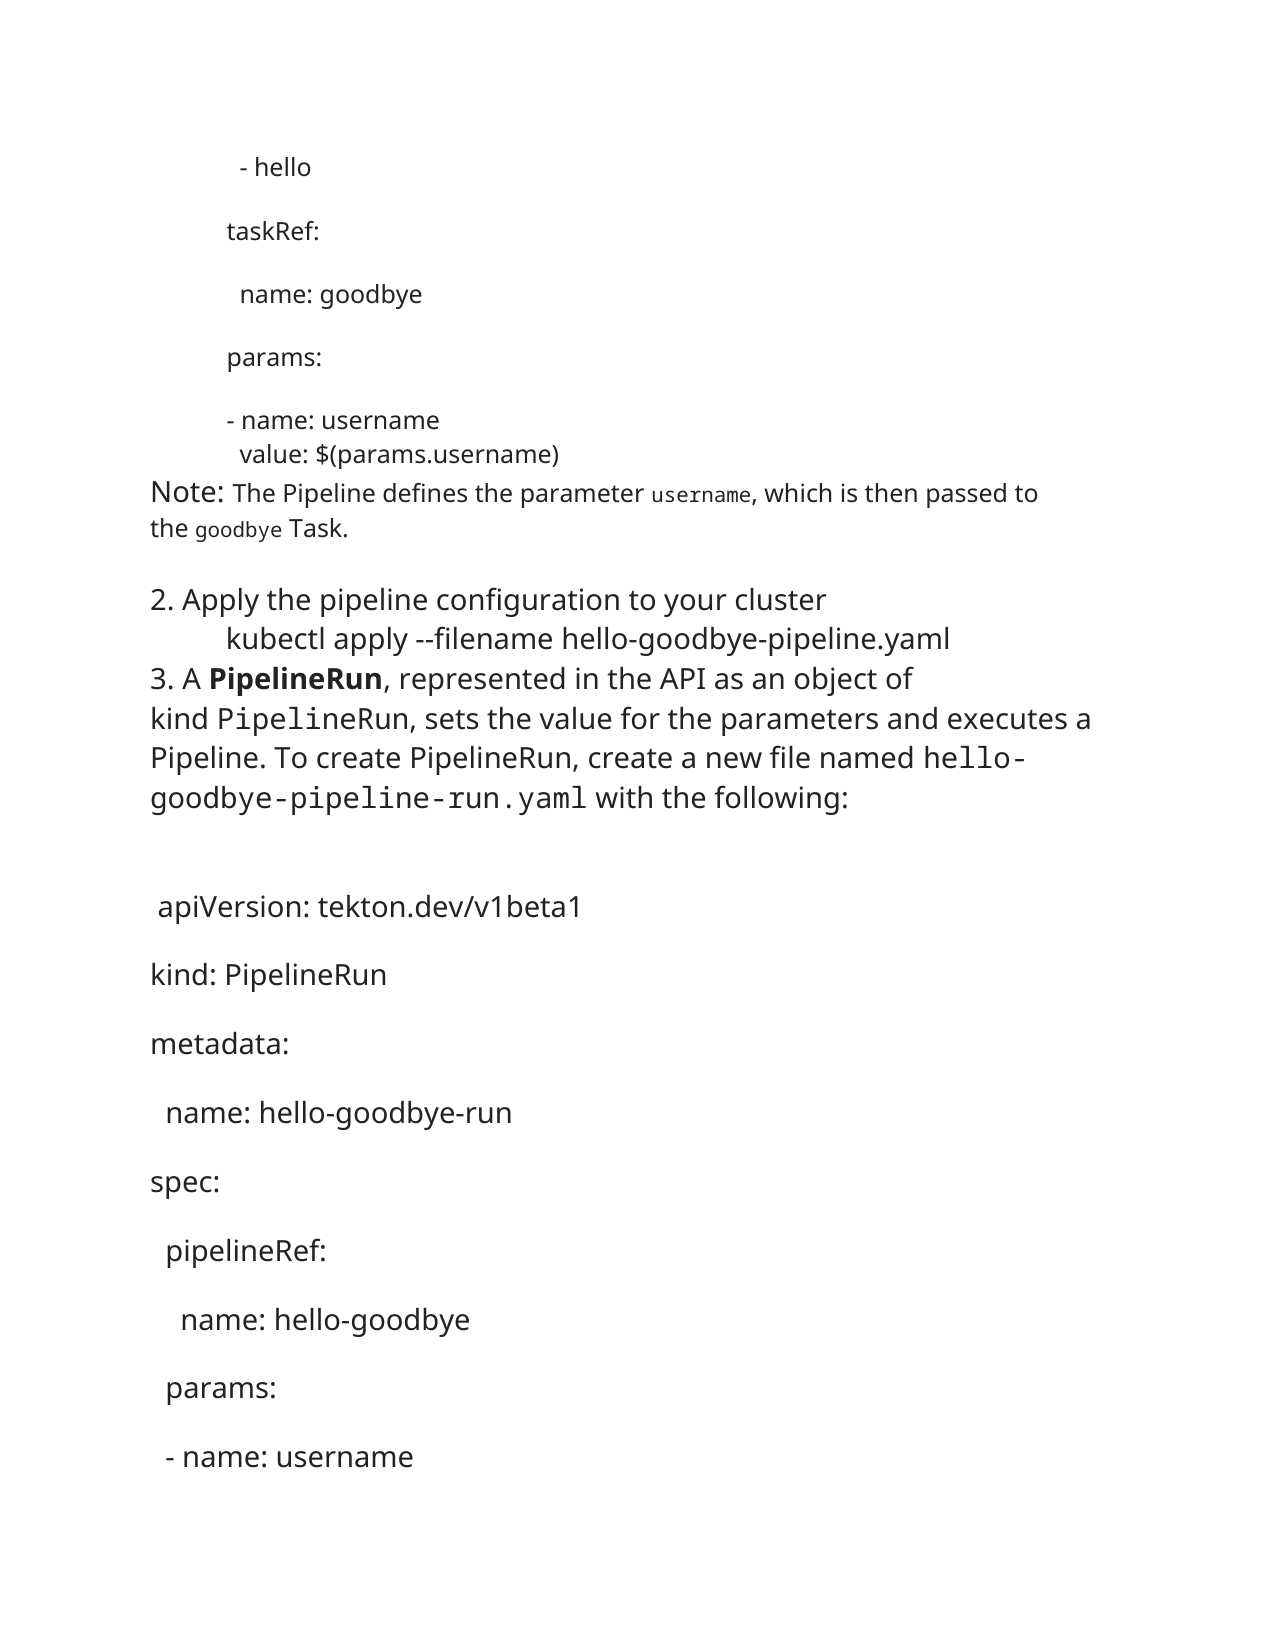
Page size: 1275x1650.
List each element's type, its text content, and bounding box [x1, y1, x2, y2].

text 2. Apply the pipeline configuration to your cluster [150, 579, 1125, 618]
text Note: The Pipeline defines the parameter username, which is then passed to the goodbye Task. [150, 471, 1125, 545]
text params: [150, 1368, 1125, 1407]
text pipelineRef: [150, 1230, 1125, 1270]
text metadata: [150, 1023, 1125, 1063]
text name: hello-goodbye [150, 1299, 1125, 1339]
text - hello [187, 150, 1125, 184]
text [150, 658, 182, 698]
text spec: [150, 1161, 1125, 1201]
text kind: PipelineRun [150, 955, 1125, 994]
text apiVersion: tekton.dev/v1beta1 [150, 886, 1125, 926]
text name: hello-goodbye-run [150, 1092, 1125, 1132]
text kubectl apply --filename hello-goodbye-pipeline.yaml [150, 618, 1125, 658]
text - name: username [150, 1437, 1125, 1476]
text params: [187, 340, 1125, 374]
text taskRef: [187, 213, 1125, 247]
text - name: username [187, 403, 1125, 437]
text name: goodbye [187, 276, 1125, 311]
text 3. A PipelineRun, represented in the API as an object of kind PipelineRun, sets the value for the parameters and executes a Pipeline. To create PipelineRun, create a new file named hello-goodbye-pipeline-run.yaml with the following: [150, 777, 588, 817]
text 3. A PipelineRun, represented in the API as an object of kind PipelineRun, sets the value for the parameters and executes a Pipeline. To create PipelineRun, create a new file named hello-goodbye-pipeline-run.yaml with the following: [849, 658, 1125, 817]
text value: $(params.username) [187, 437, 1125, 471]
